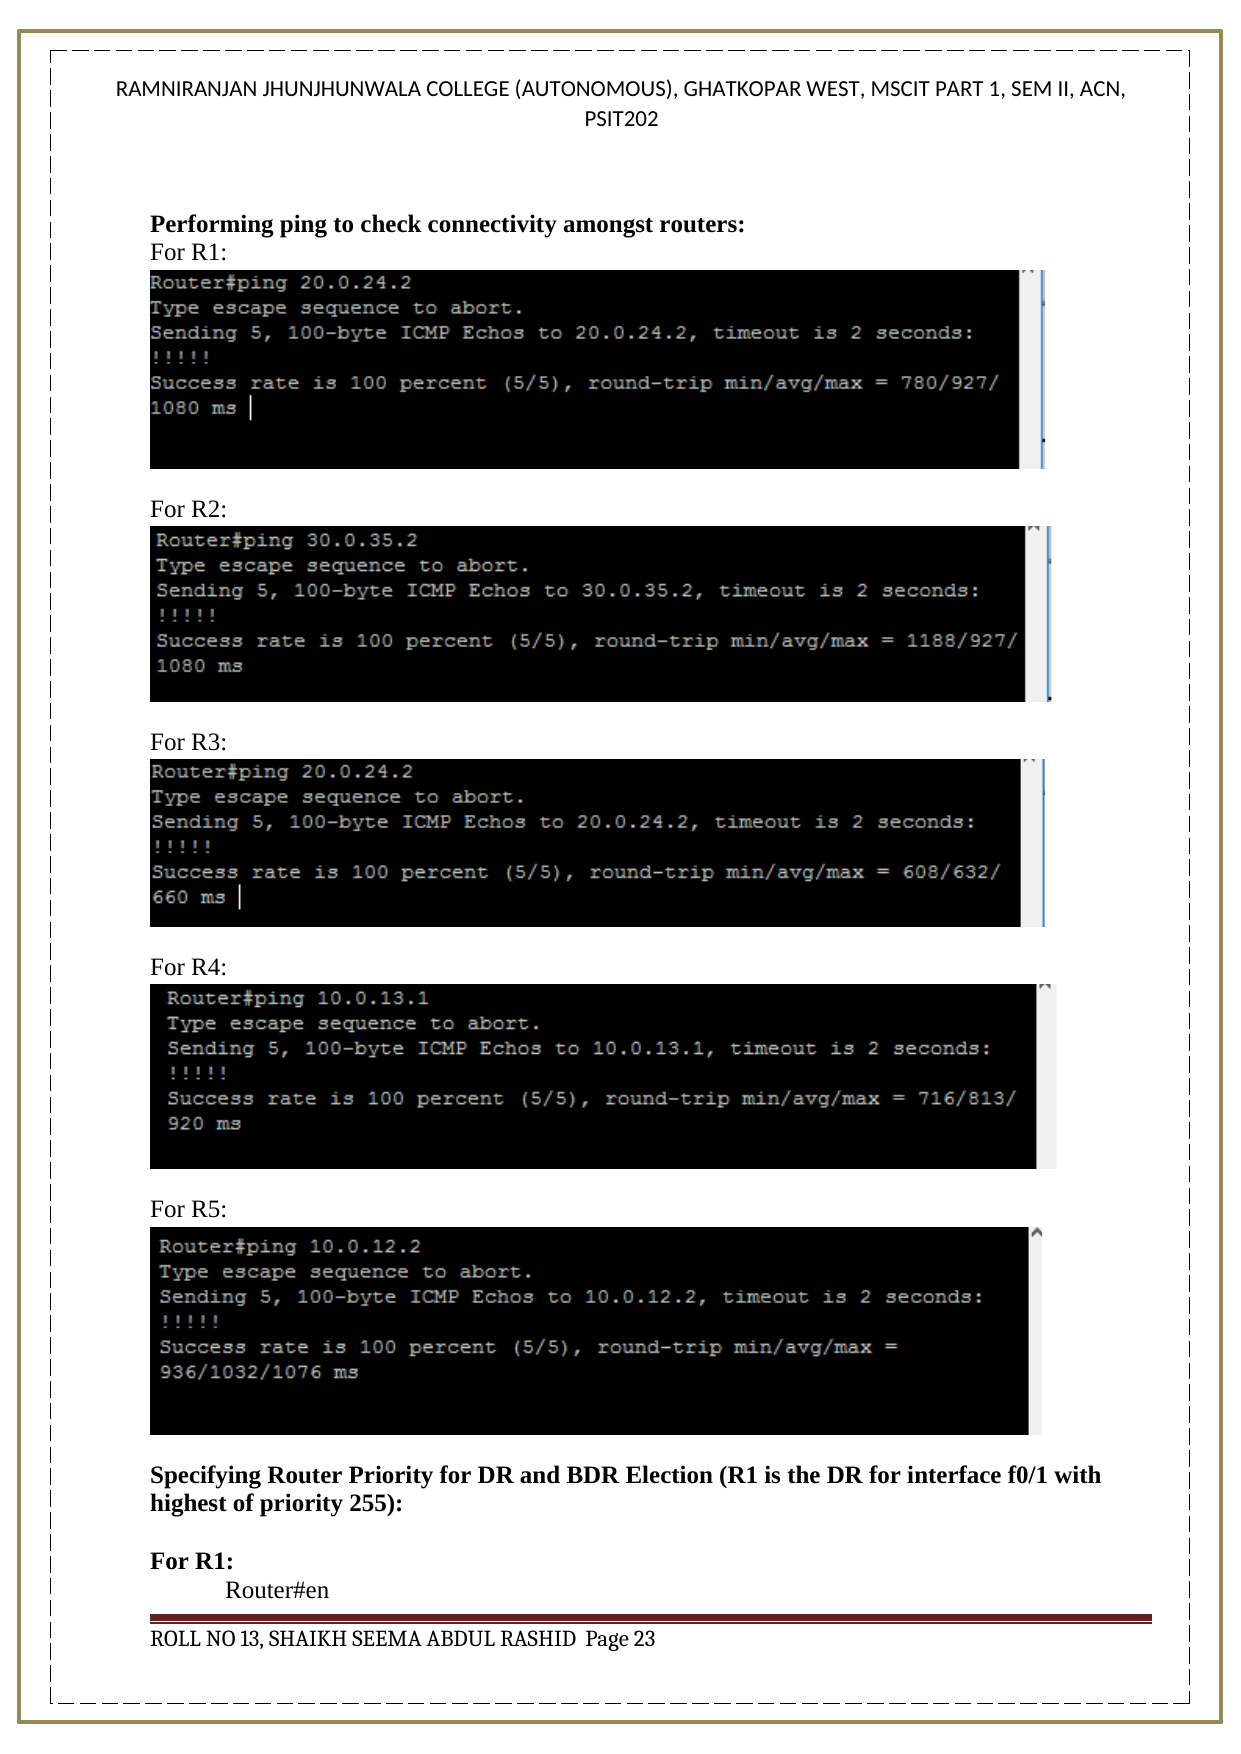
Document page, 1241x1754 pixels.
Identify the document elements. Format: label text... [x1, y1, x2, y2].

picture [150, 759, 1046, 927]
text Router#en [225, 1575, 1152, 1603]
picture [150, 984, 1057, 1169]
picture [150, 1227, 1043, 1435]
picture [150, 526, 1052, 702]
text For R1: [150, 1546, 1152, 1575]
text Performing ping to check connectivity amongst routers: [150, 209, 1152, 237]
picture [150, 270, 1046, 469]
text Specifying Router Priority for DR and BDR Election (R1 is the DR for interface f0/1 with highest of priority 255): [150, 1460, 1152, 1517]
